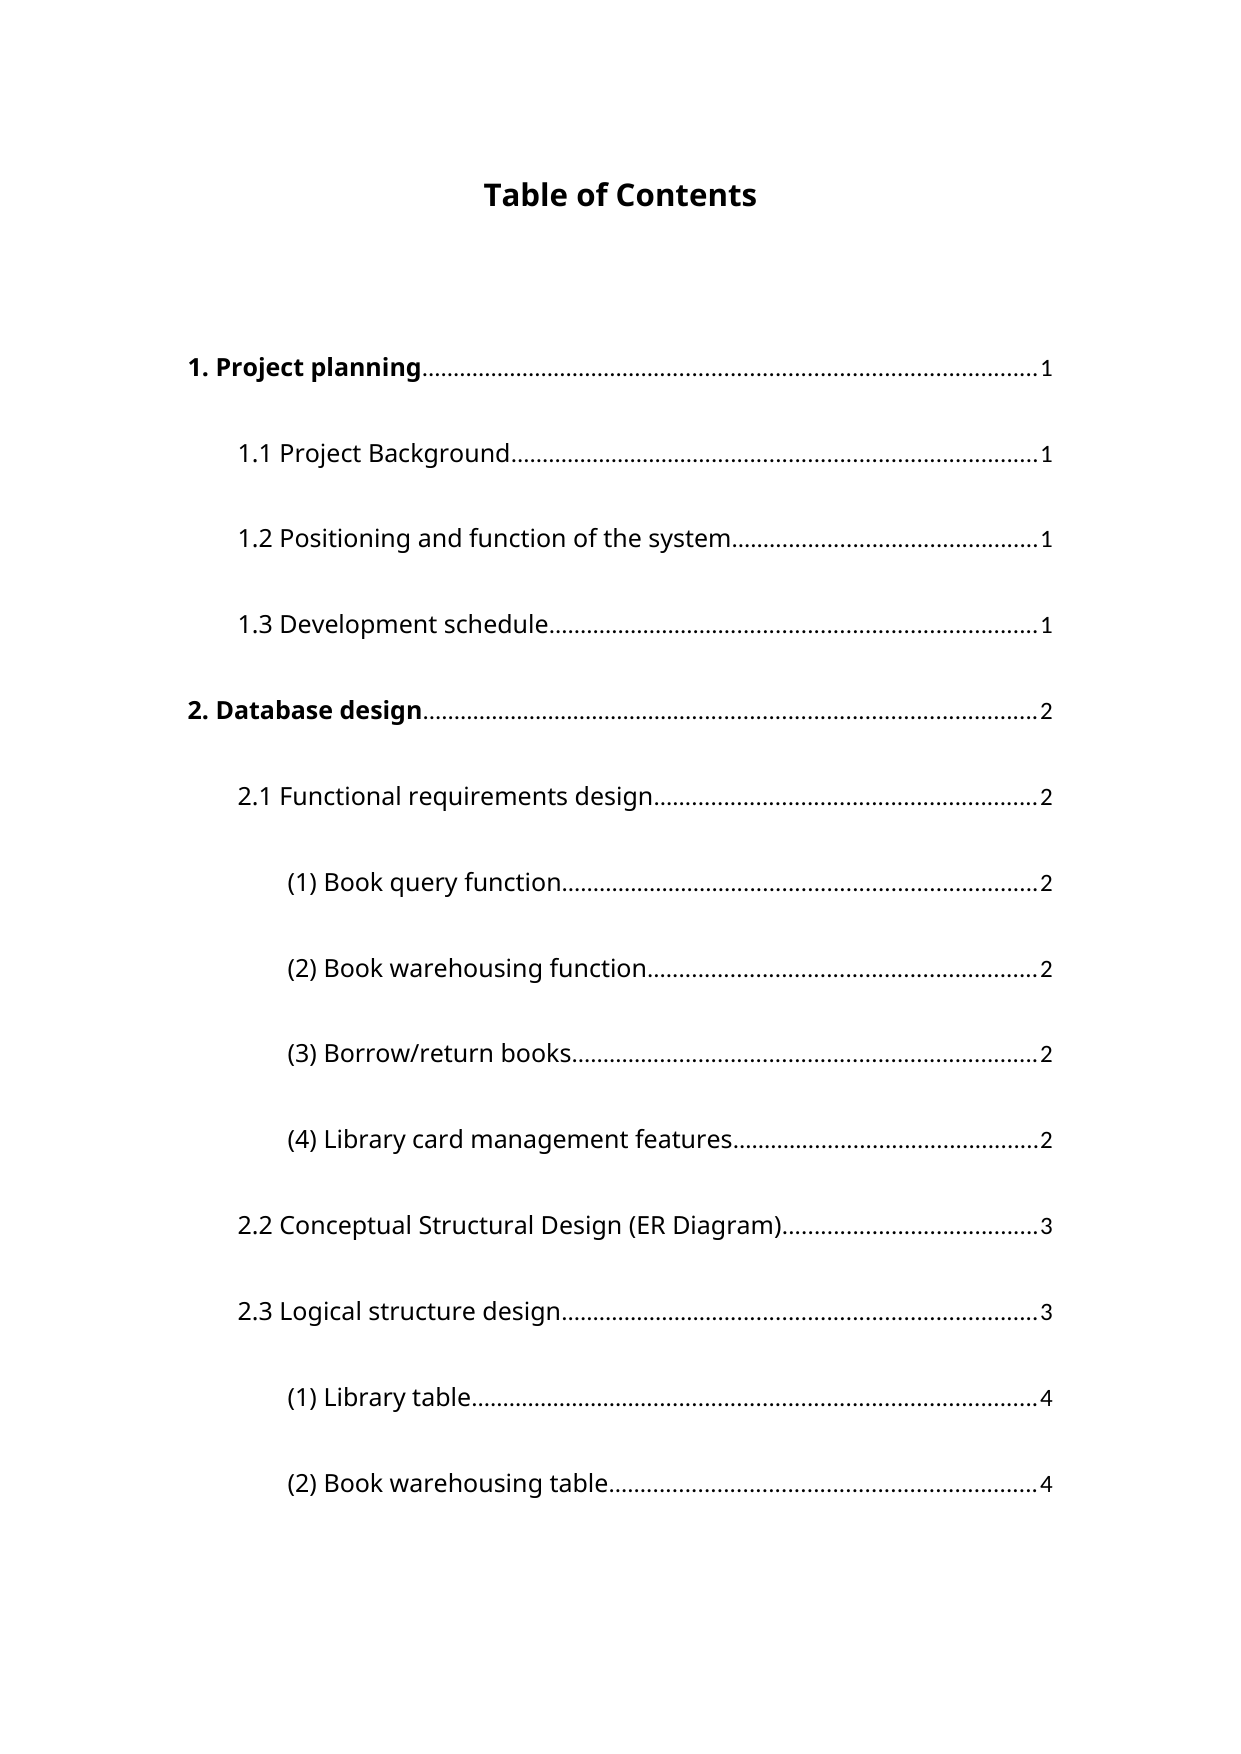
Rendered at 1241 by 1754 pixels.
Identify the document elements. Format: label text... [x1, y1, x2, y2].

text Table of Contents [187, 162, 1053, 227]
